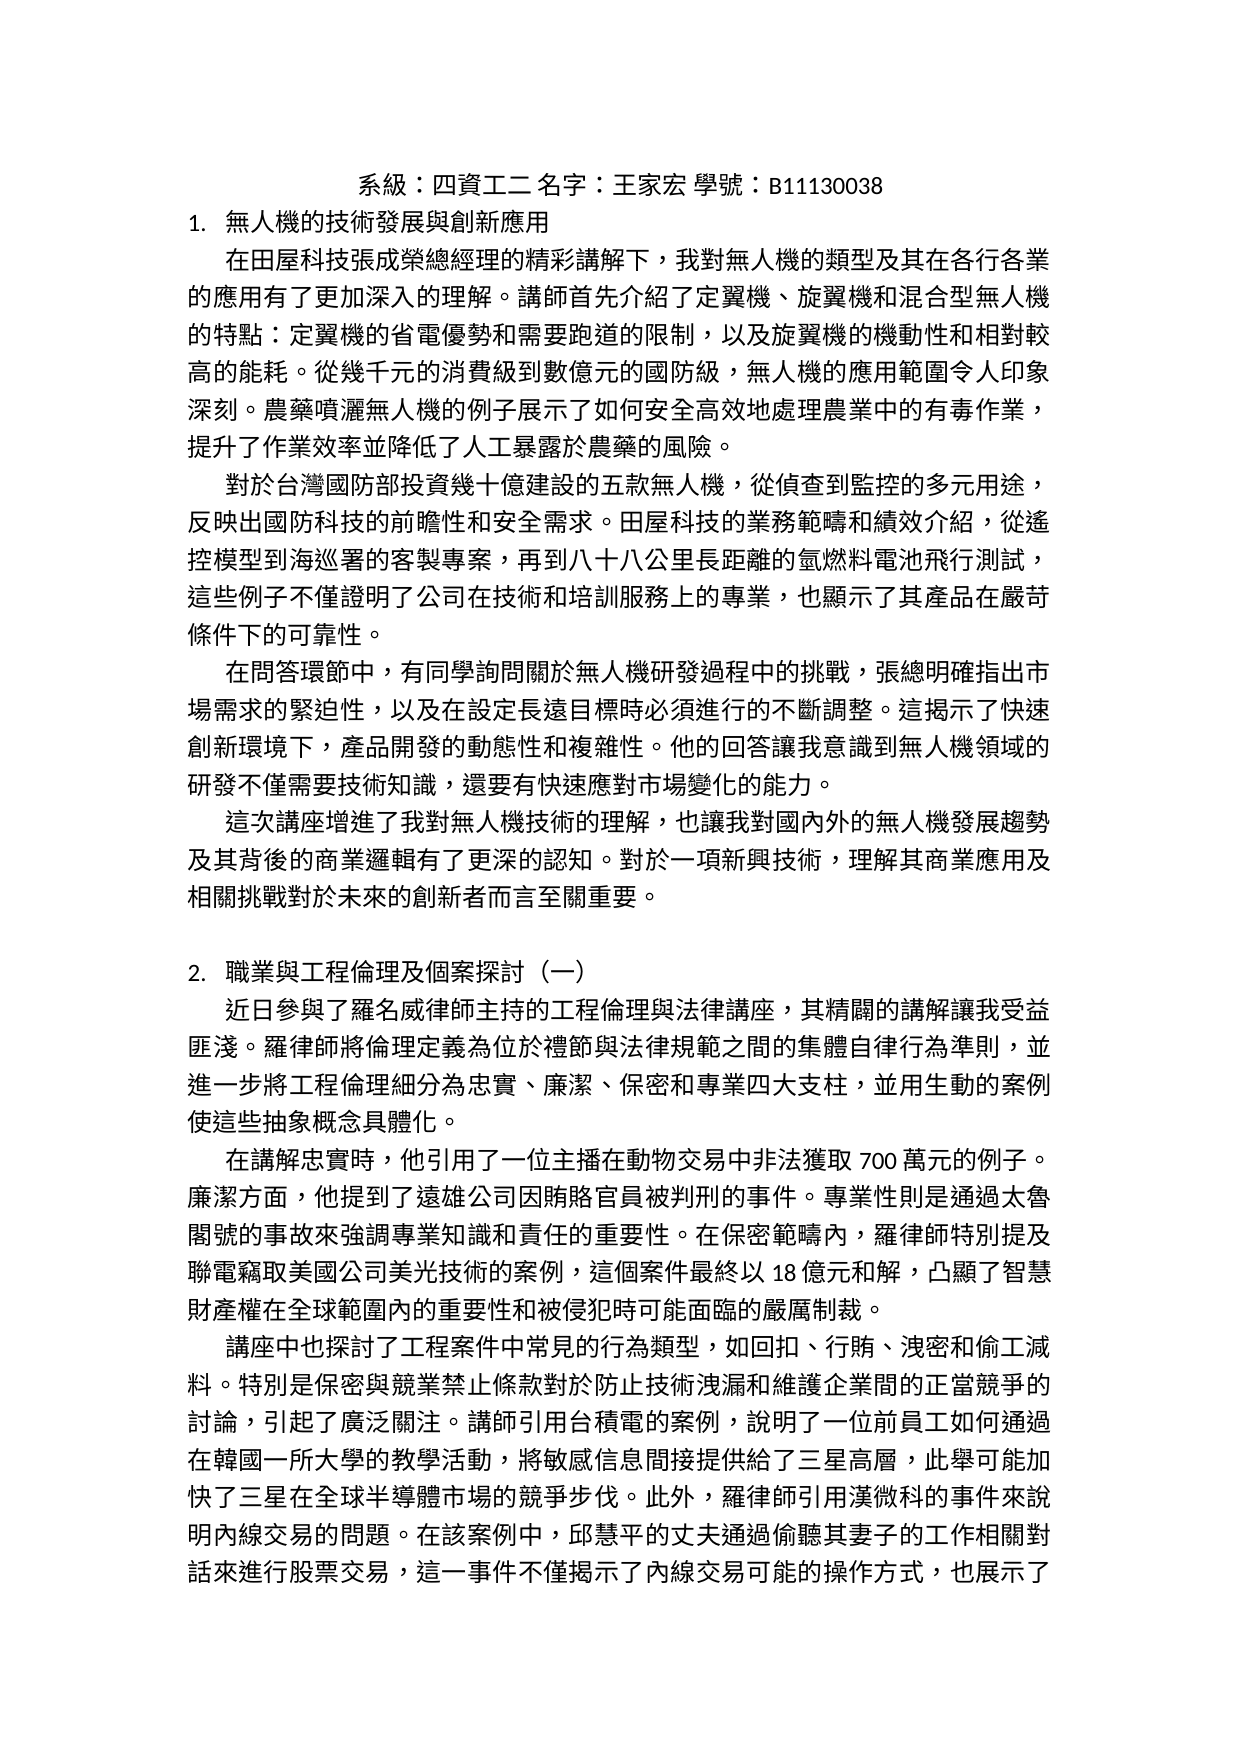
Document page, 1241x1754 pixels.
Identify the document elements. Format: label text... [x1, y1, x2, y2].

text 系級：四資工二 名字：王家宏 學號：B11130038 [187, 164, 1053, 202]
list 職業與工程倫理及個案探討（一） [187, 952, 1053, 989]
text 在講解忠實時，他引用了一位主播在動物交易中非法獲取700萬元的例子。廉潔方面，他提到了遠雄公司因賄賂官員被判刑的事件。專業性則是通過太魯閣號的事故來強調專業知識和責任的重要性。在保密範疇內，羅律師特別提及聯電竊取美國公司美光技術的案例，這個案件最終以18億元和解，凸顯了智慧財產權在全球範圍內的重要性和被侵犯時可能面臨的嚴厲制裁。 [187, 1139, 1053, 1327]
text 對於台灣國防部投資幾十億建設的五款無人機，從偵查到監控的多元用途，反映出國防科技的前瞻性和安全需求。田屋科技的業務範疇和績效介紹，從遙控模型到海巡署的客製專案，再到八十八公里長距離的氫燃料電池飛行測試，這些例子不僅證明了公司在技術和培訓服務上的專業，也顯示了其產品在嚴苛條件下的可靠性。 [187, 464, 1053, 652]
text 近日參與了羅名威律師主持的工程倫理與法律講座，其精闢的講解讓我受益匪淺。羅律師將倫理定義為位於禮節與法律規範之間的集體自律行為準則，並進一步將工程倫理細分為忠實、廉潔、保密和專業四大支柱，並用生動的案例使這些抽象概念具體化。 [187, 989, 1053, 1139]
text 這次講座增進了我對無人機技術的理解，也讓我對國內外的無人機發展趨勢及其背後的商業邏輯有了更深的認知。對於一項新興技術，理解其商業應用及相關挑戰對於未來的創新者而言至關重要。 [187, 802, 1053, 914]
text 在田屋科技張成榮總經理的精彩講解下，我對無人機的類型及其在各行各業的應用有了更加深入的理解。講師首先介紹了定翼機、旋翼機和混合型無人機的特點：定翼機的省電優勢和需要跑道的限制，以及旋翼機的機動性和相對較高的能耗。從幾千元的消費級到數億元的國防級，無人機的應用範圍令人印象深刻。農藥噴灑無人機的例子展示了如何安全高效地處理農業中的有毒作業，提升了作業效率並降低了人工暴露於農藥的風險。 [187, 239, 1053, 464]
text 在問答環節中，有同學詢問關於無人機研發過程中的挑戰，張總明確指出市場需求的緊迫性，以及在設定長遠目標時必須進行的不斷調整。這揭示了快速創新環境下，產品開發的動態性和複雜性。他的回答讓我意識到無人機領域的研發不僅需要技術知識，還要有快速應對市場變化的能力。 [187, 652, 1053, 802]
list 無人機的技術發展與創新應用 [187, 202, 1053, 239]
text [187, 1327, 1053, 1589]
